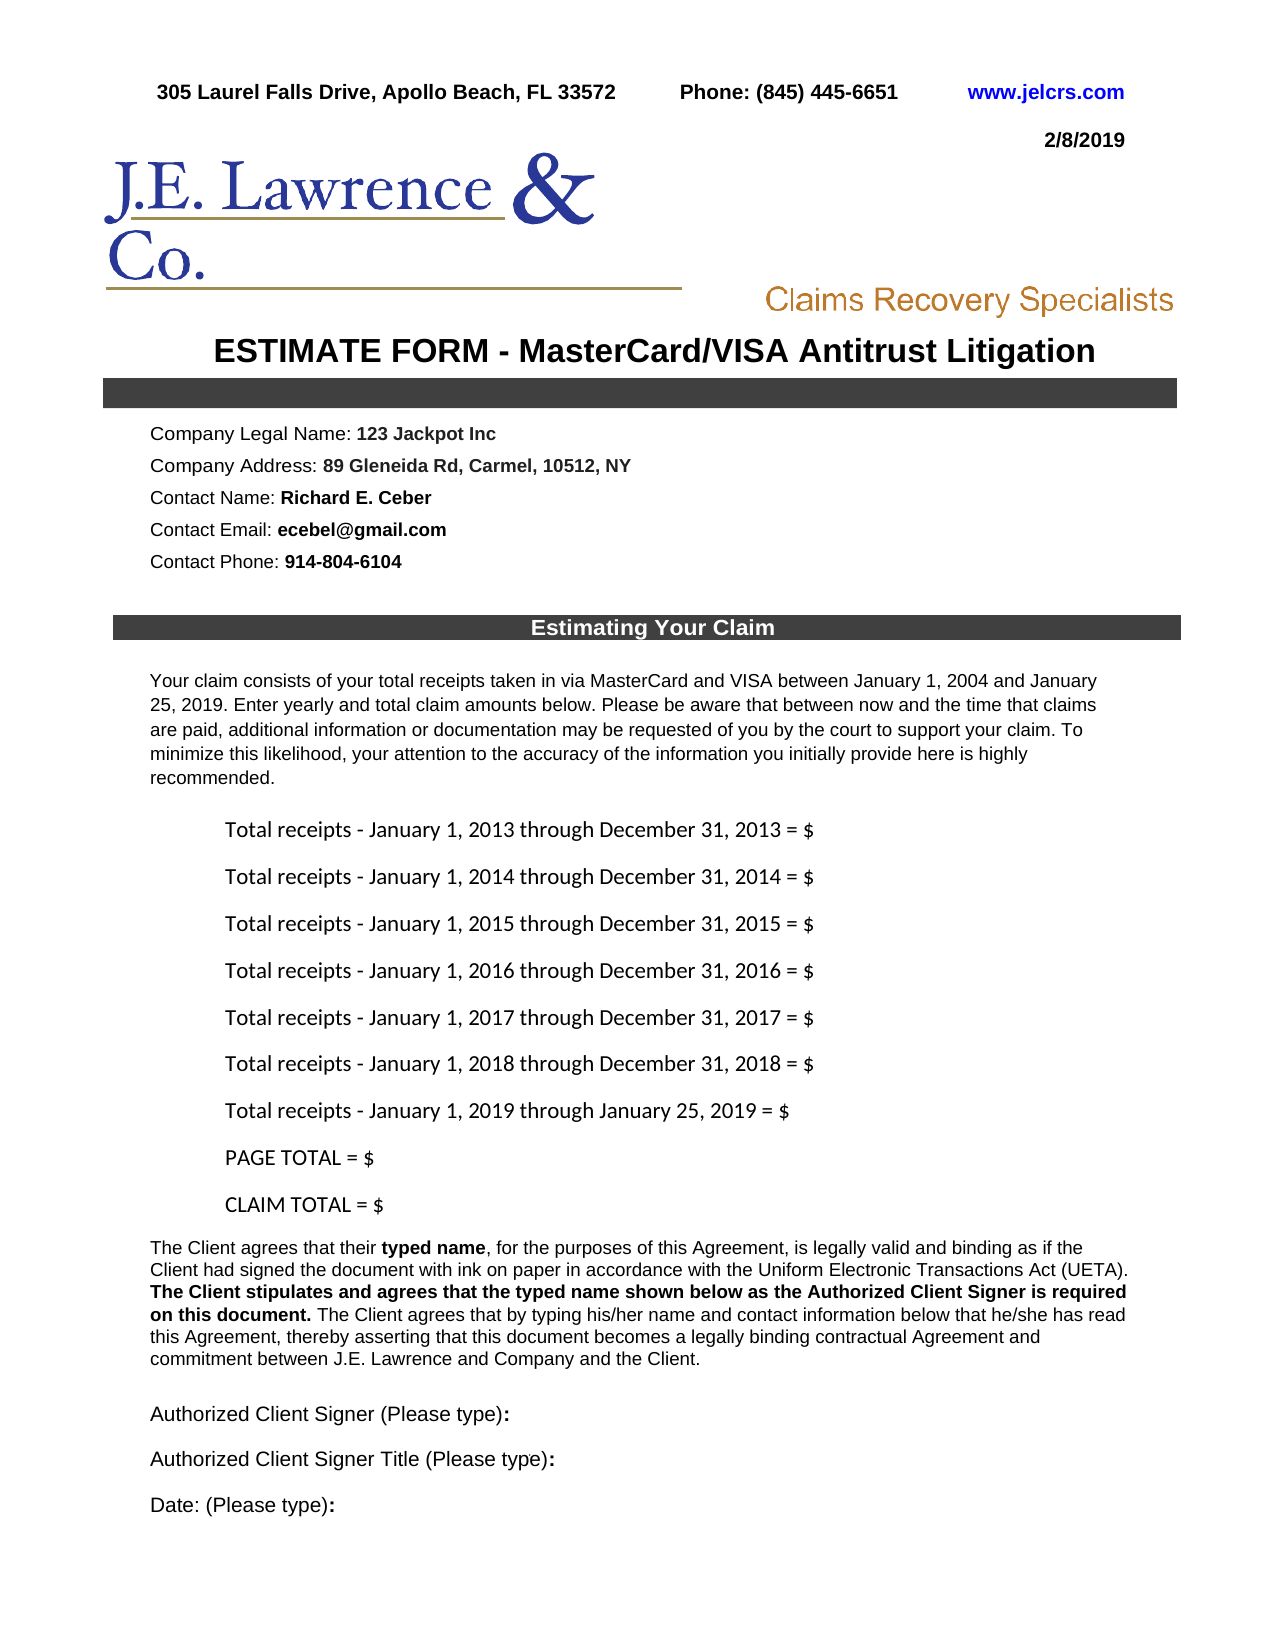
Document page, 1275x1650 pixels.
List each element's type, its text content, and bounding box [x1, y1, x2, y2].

text Total receipts - January 1, 2016 through December 31, 2016 = $ [225, 956, 1125, 984]
picture [823, 293, 863, 311]
picture [985, 293, 1010, 318]
picture [1101, 293, 1117, 311]
text Contact Phone: 914-804-6104 [150, 551, 1125, 572]
picture [1020, 286, 1039, 311]
text Your claim consists of your total receipts taken in via MasterCard and VISA between January 1, 2004 and January 25, 2019. Enter yearly and total claim amounts below. Please be aware that between now and the time that claims are paid, additional information or documentation may be requested of you by the court to support your claim. To minimize this likelihood, your attention to the accuracy of the information you initially provide here is highly recommended. [149, 670, 1125, 788]
text Total receipts - January 1, 2017 through December 31, 2017 = $ [225, 1003, 1125, 1031]
text Authorized Client Signer Title (Please type): [150, 1447, 1125, 1493]
picture [158, 248, 190, 280]
text Total receipts - January 1, 2014 through December 31, 2014 = $ [225, 862, 1125, 890]
text ESTIMATE FORM - MasterCard/VISA Antitrust Litigation [201, 331, 1109, 370]
text PAGE TOTAL = $ [225, 1143, 1125, 1171]
text Total receipts - January 1, 2015 through December 31, 2015 = $ [225, 909, 1125, 937]
picture [766, 286, 788, 311]
text CLAIM TOTAL = $ [225, 1190, 1125, 1218]
text 305 Laurel Falls Drive, Apollo Beach, FL 33572 Phone: (845) 445-6651 www.jelcrs.com 2/8/2019 [152, 56, 1125, 152]
text Contact Email: ecebel@gmail.com [150, 518, 1125, 540]
text Total receipts - January 1, 2013 through December 31, 2013 = $ [225, 815, 1125, 843]
text Company Address: 89 Gleneida Rd, Carmel, 10512, NY [150, 454, 1125, 476]
picture [1133, 287, 1173, 311]
text Authorized Client Signer (Please type): [150, 1402, 1125, 1447]
text Date: (Please type): [150, 1493, 1125, 1517]
text Contact Name: Richard E. Ceber [150, 486, 1125, 508]
text Company Legal Name: 123 Jackpot Inc [150, 409, 1125, 444]
text The Client agrees that their typed name, for the purposes of this Agreement, is legally valid and binding as if the Client had signed the document with ink on paper in accordance with the Uniform Electronic Transactions Act (UETA). The Client stipulates and agrees that the typed name shown below as the Authorized Client Signer is required on this document. The Client agrees that by typing his/her name and contact information below that he/she has read this Agreement, thereby asserting that this document becomes a legally binding contractual Agreement and commitment between J.E. Lawrence and Company and the Client. [150, 1237, 1134, 1369]
subtitle Estimating Your Claim [112, 614, 1191, 640]
text Total receipts - January 1, 2019 through January 25, 2019 = $ [225, 1096, 1125, 1124]
picture [222, 161, 491, 210]
picture [796, 293, 813, 311]
text Total receipts - January 1, 2018 through December 31, 2018 = $ [225, 1049, 1125, 1077]
picture [1042, 287, 1098, 317]
